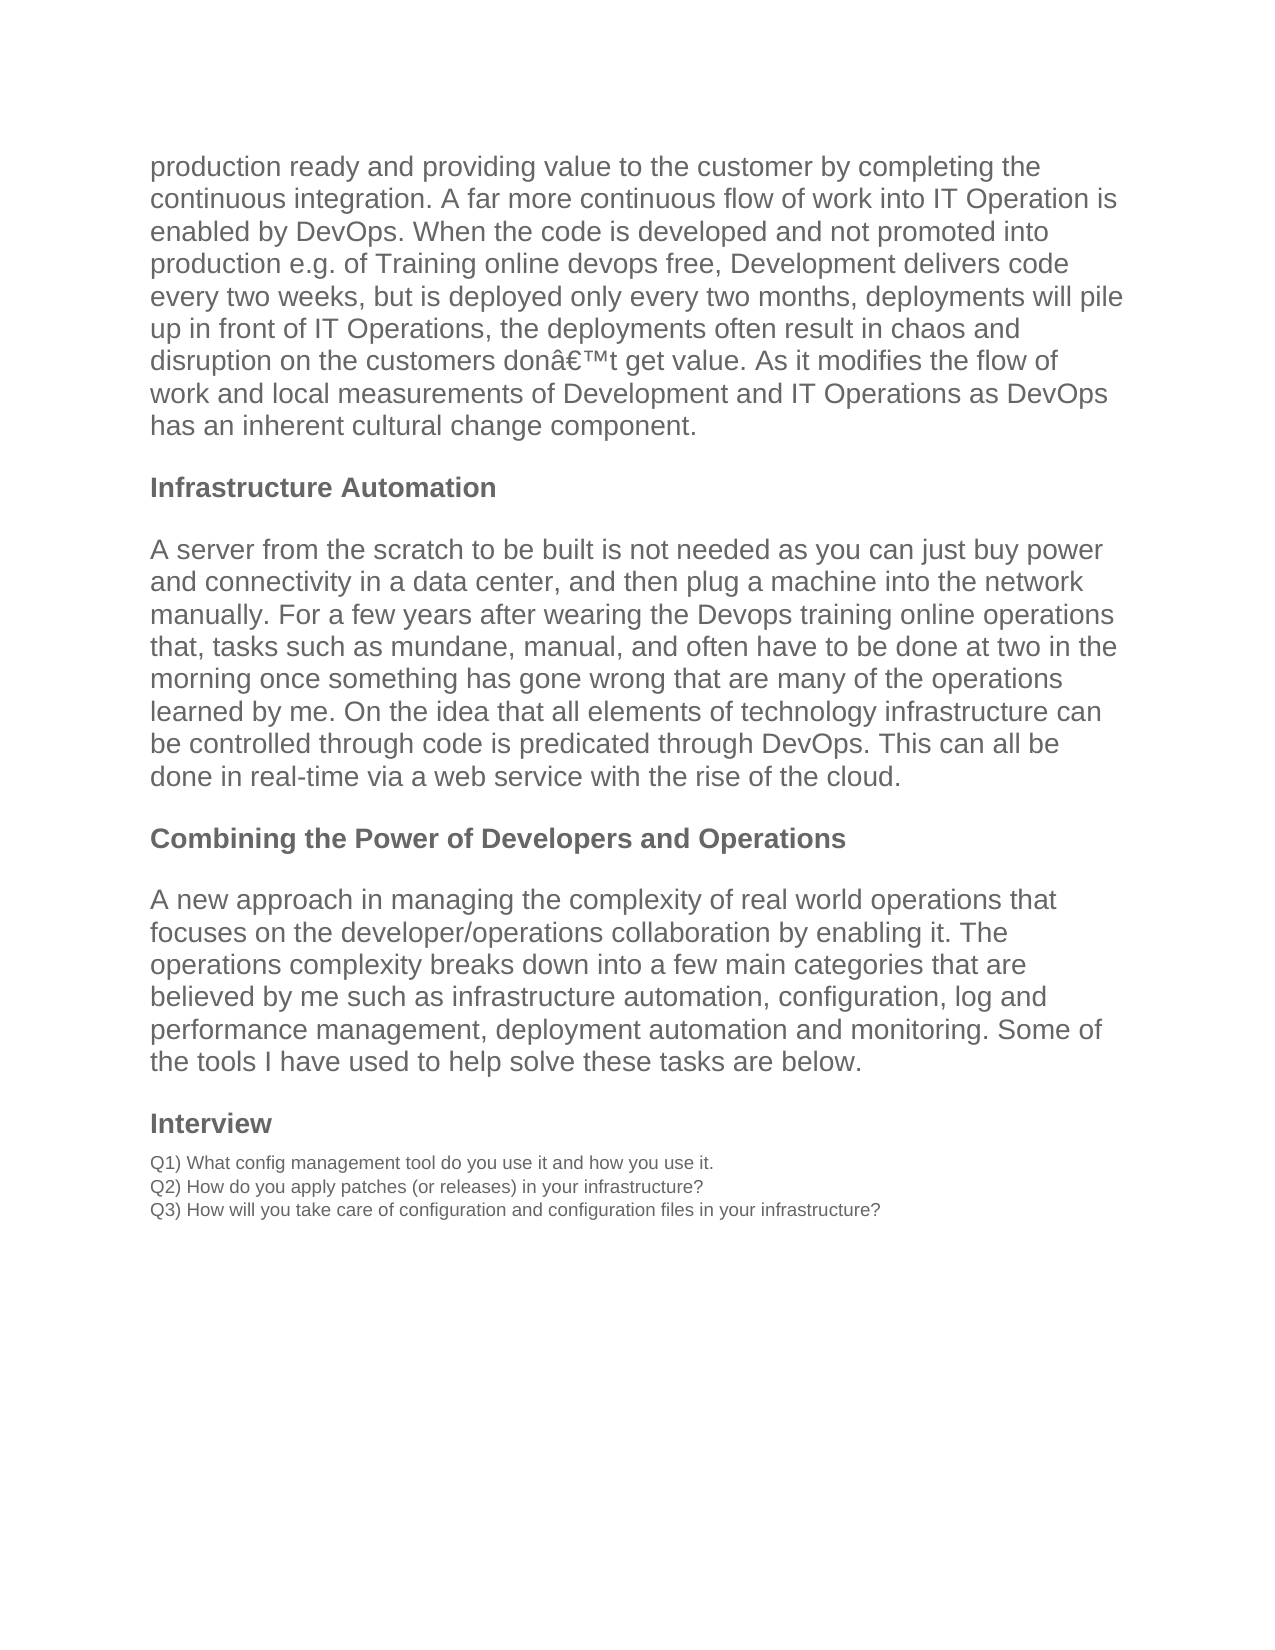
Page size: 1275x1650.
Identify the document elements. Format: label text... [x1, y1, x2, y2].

text Q1) What conﬁg management tool do you use it and how you use it. Q2) How do you apply patches (or releases) in your infrastructure? Q3) How will you take care of conﬁguration and conﬁguration ﬁles in your infrastructure? [150, 1152, 1125, 1220]
text Infrastructure Automation [150, 471, 1125, 504]
text A server from the scratch to be built is not needed as you can just buy power and connectivity in a data center, and then plug a machine into the network manually. For a few years after wearing the Devops training online operations that, tasks such as mundane, manual, and often have to be done at two in the morning once something has gone wrong that are many of the operations learned by me. On the idea that all elements of technology infrastructure can be controlled through code is predicated through DevOps. This can all be done in real-time via a web service with the rise of the cloud. [150, 533, 1125, 792]
text A new approach in managing the complexity of real world operations that focuses on the developer/operations collaboration by enabling it. The operations complexity breaks down into a few main categories that are believed by me such as infrastructure automation, configuration, log and performance management, deployment automation and monitoring. Some of the tools I have used to help solve these tasks are below. [150, 883, 1125, 1078]
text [150, 150, 1125, 442]
text Combining the Power of Developers and Operations [150, 822, 1125, 854]
text Interview [150, 1107, 1125, 1140]
